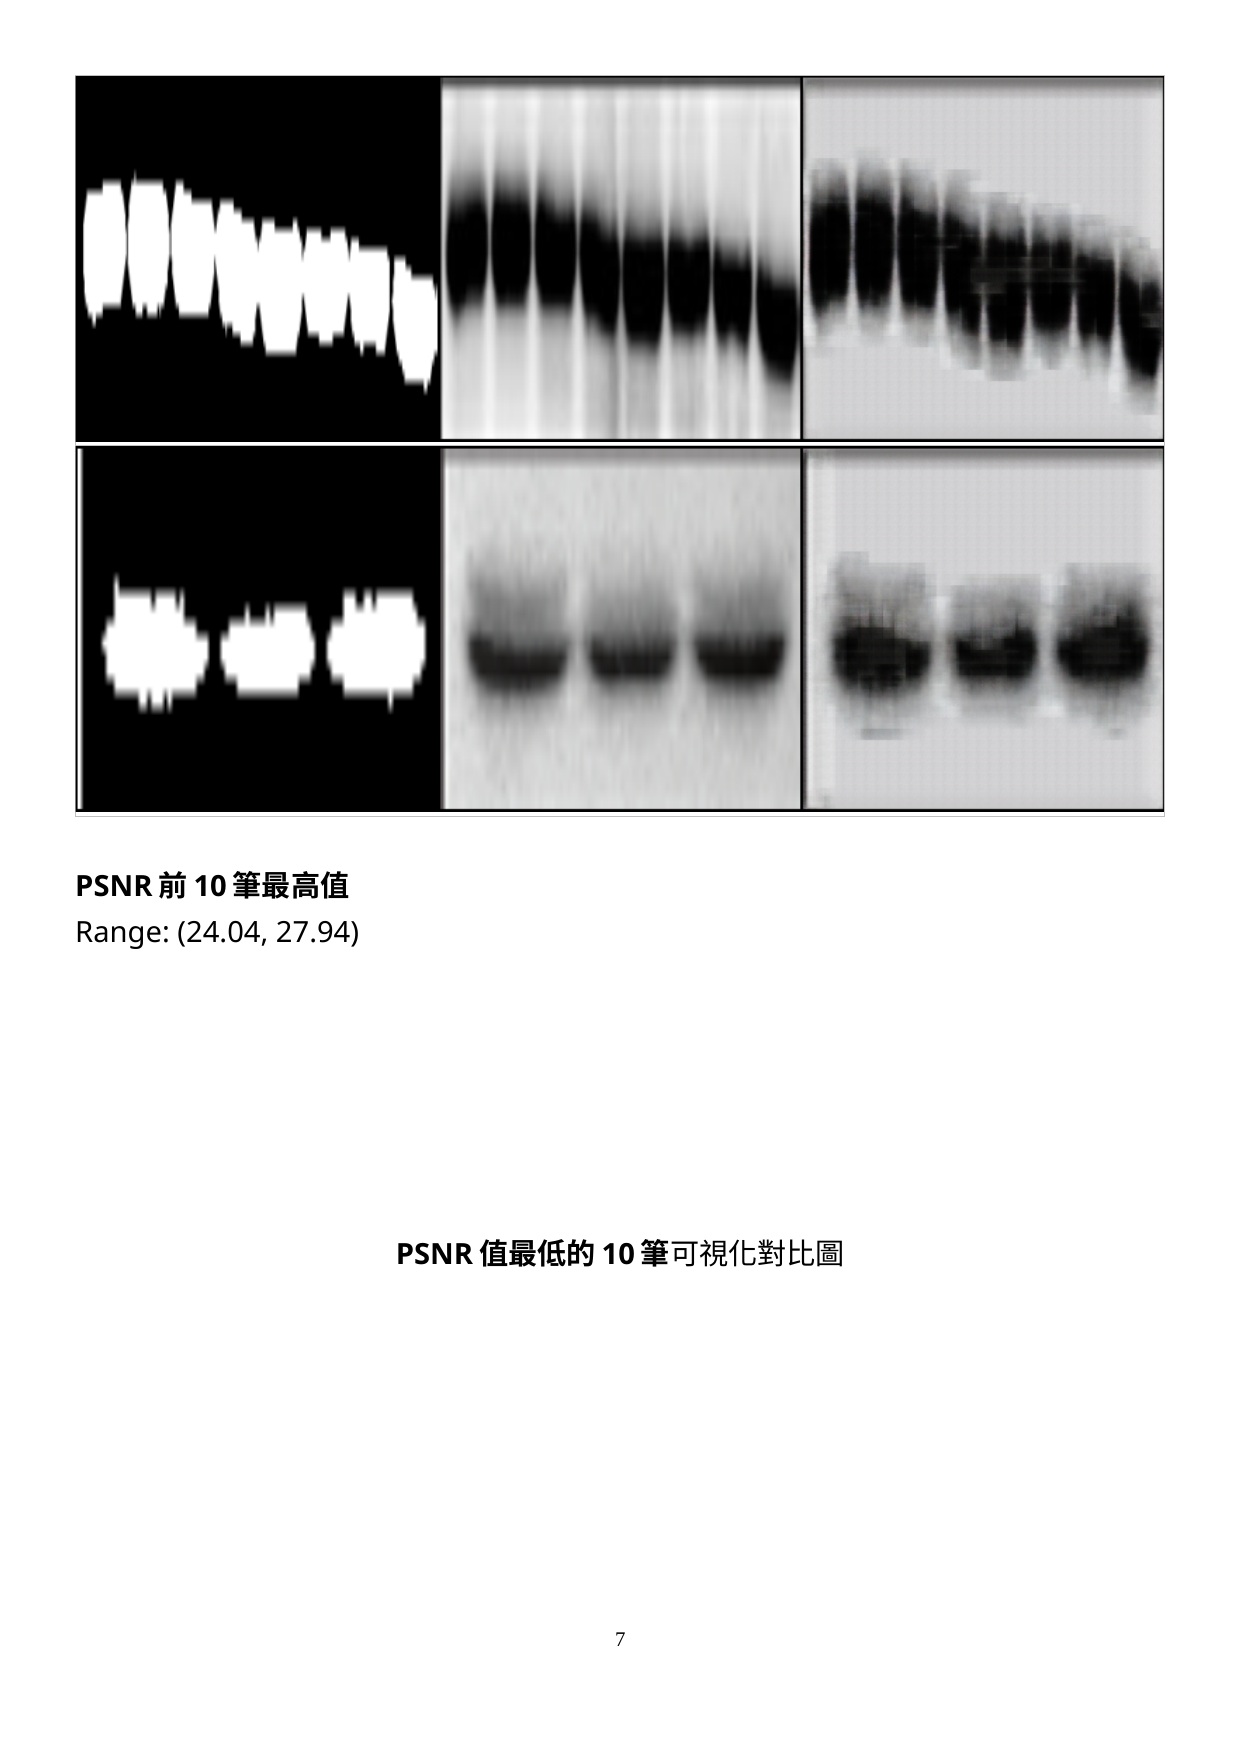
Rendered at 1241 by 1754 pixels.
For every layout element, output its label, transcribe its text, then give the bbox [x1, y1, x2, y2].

text PSNR前10筆最高值 [75, 862, 1165, 905]
picture [75, 446, 1164, 812]
table_cell [76, 812, 1164, 816]
picture [75, 76, 1164, 442]
text Range: (24.04, 27.94) [75, 911, 1165, 951]
text PSNR值最低的10筆可視化對比圖 [75, 1231, 1165, 1273]
